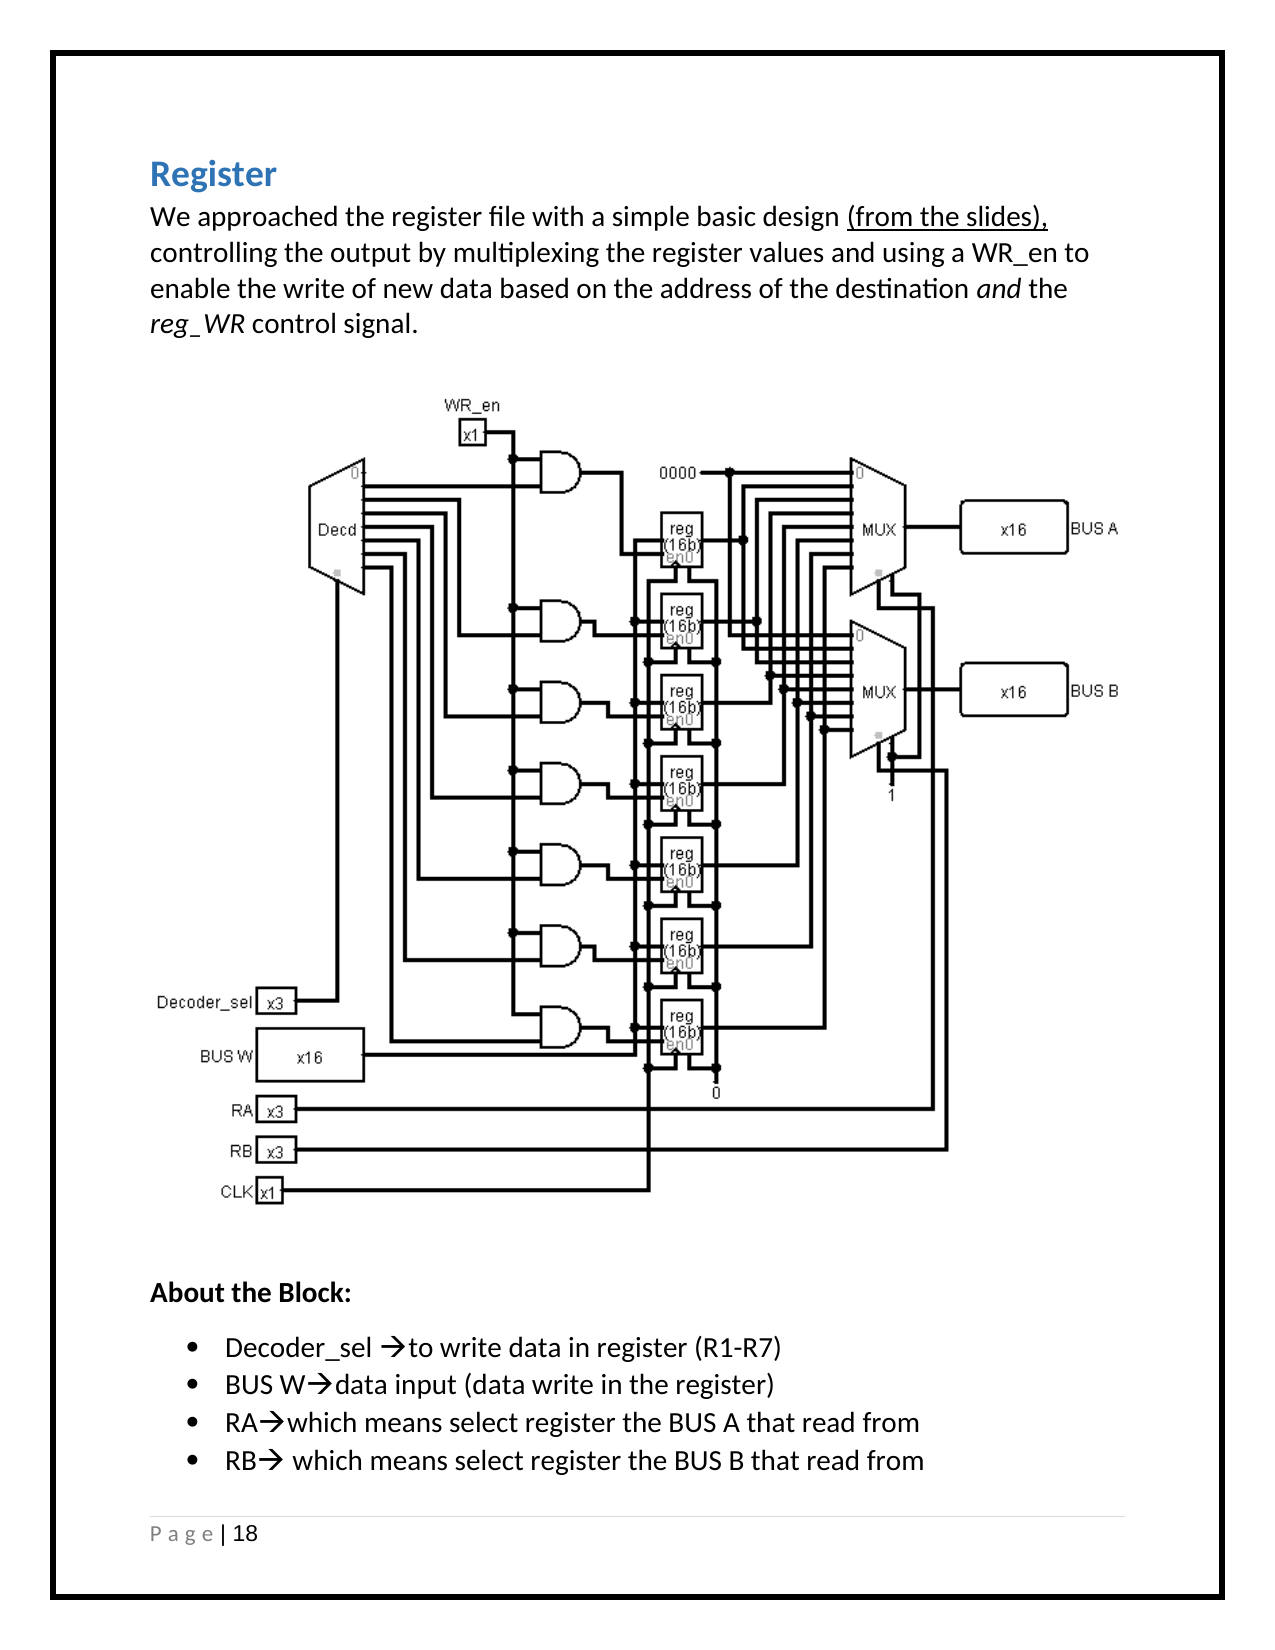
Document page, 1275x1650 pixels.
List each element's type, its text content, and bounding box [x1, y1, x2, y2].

list Decoder_sel to write data in register (R1-R7) [187, 1329, 1125, 1364]
list RAwhich means select register the BUS A that read from [187, 1404, 1125, 1440]
picture [150, 387, 1125, 1210]
list BUS Wdata input (data write in the register) [187, 1366, 1125, 1402]
subtitle Register [150, 150, 1125, 196]
text About the Block: [150, 1274, 1125, 1310]
list RB which means select register the BUS B that read from [187, 1442, 1125, 1477]
text We approached the register file with a simple basic design (from the slides), controlling the output by multiplexing the register values and using a WR_en to enable the write of new data based on the address of the destination and the reg_WR control signal. [150, 198, 1125, 341]
